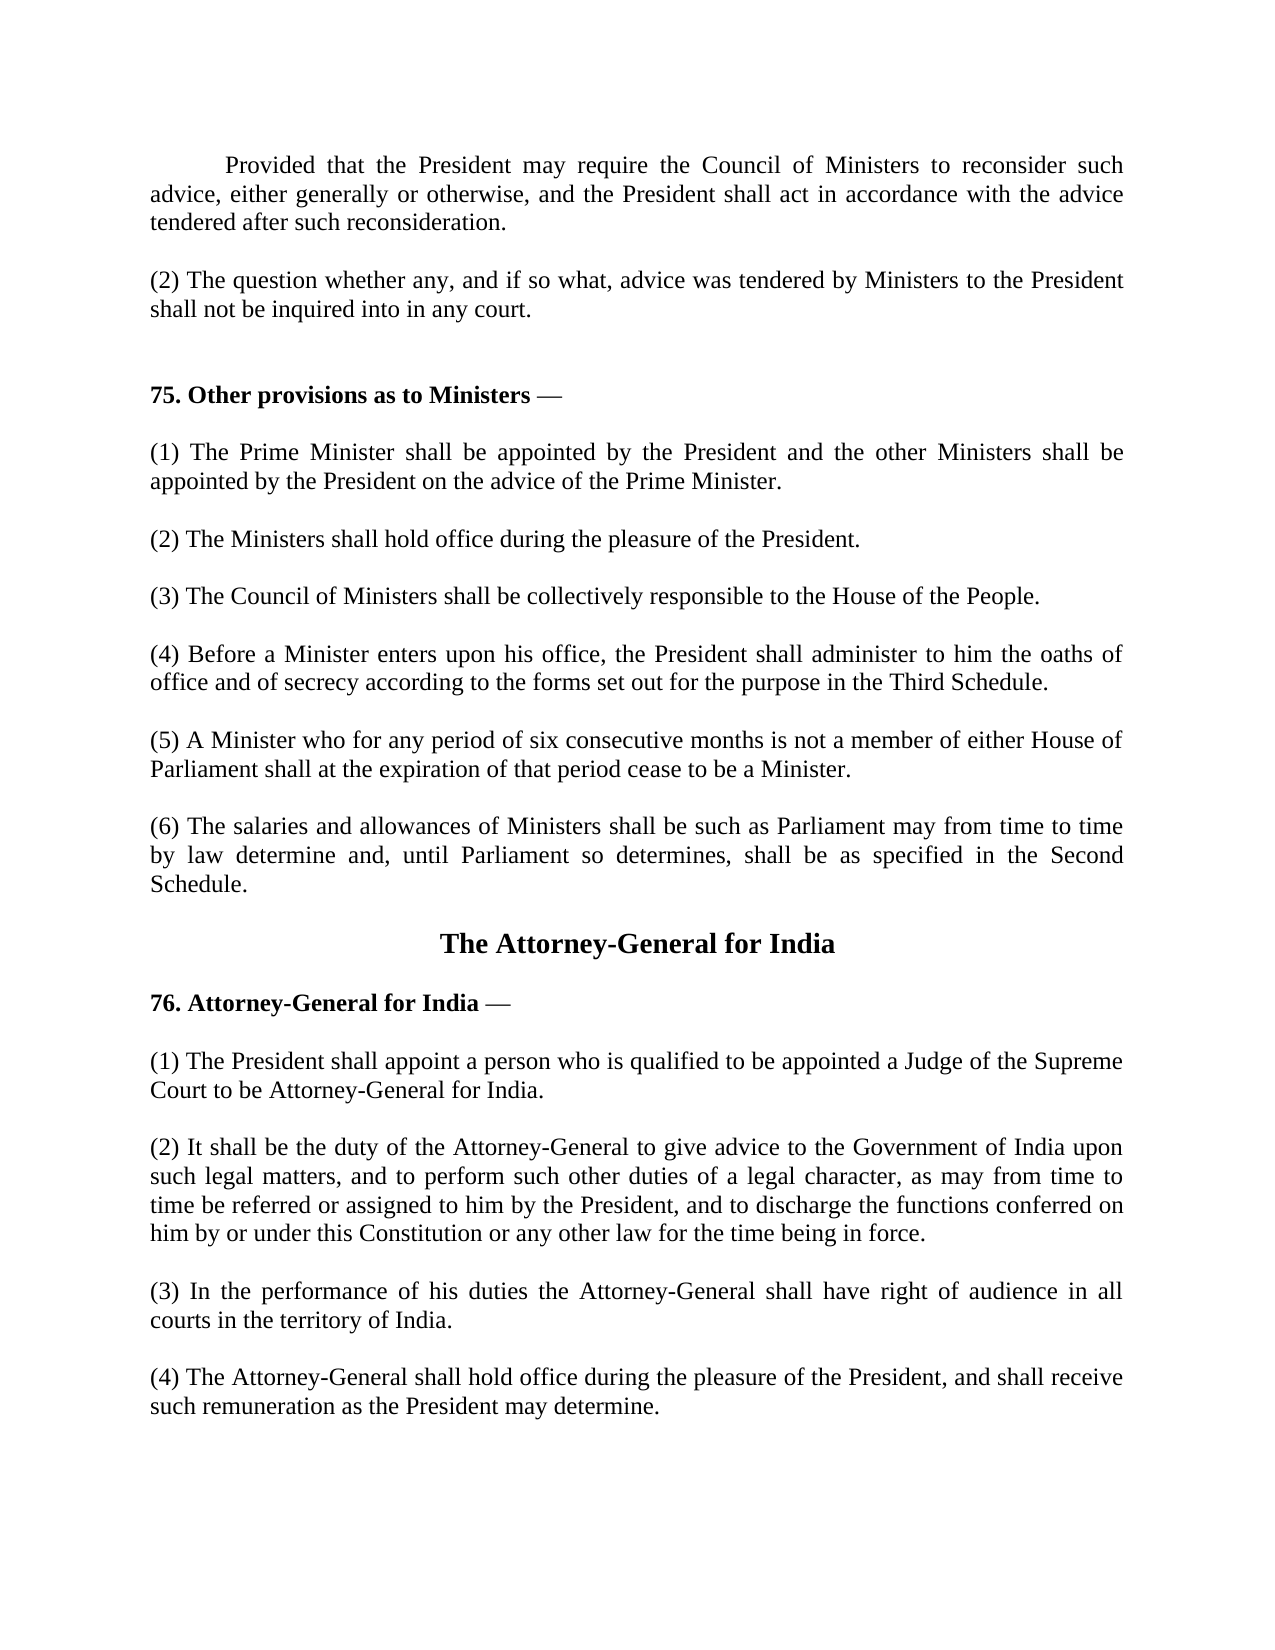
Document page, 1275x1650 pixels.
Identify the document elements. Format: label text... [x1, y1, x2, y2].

text (3) In the performance of his duties the Attorney-General shall have right of audience in all courts in the territory of India. [150, 1276, 1125, 1333]
text 75. Other provisions as to Ministers — [150, 380, 1125, 409]
text (1) The President shall appoint a person who is qualified to be appointed a Judge of the Supreme Court to be Attorney-General for India. [150, 1046, 1125, 1103]
text (2) The question whether any, and if so what, advice was tendered by Ministers to the President shall not be inquired into in any court. [150, 265, 1125, 322]
text (2) The Ministers shall hold office during the pleasure of the President. [150, 524, 1125, 552]
text (5) A Minister who for any period of six consecutive months is not a member of either House of Parliament shall at the expiration of that period cease to be a Minister. [150, 725, 1125, 782]
text (4) The Attorney-General shall hold office during the pleasure of the President, and shall receive such remuneration as the President may determine. [150, 1362, 1125, 1420]
text Provided that the President may require the Council of Ministers to reconsider such advice, either generally or otherwise, and the President shall act in accordance with the advice tendered after such reconsideration. [150, 150, 1125, 236]
text 76. Attorney-General for India — [150, 988, 1125, 1017]
text (6) The salaries and allowances of Ministers shall be such as Parliament may from time to time by law determine and, until Parliament so determines, shall be as specified in the Second Schedule. [150, 811, 1125, 897]
text The Attorney-General for India [150, 926, 1125, 960]
text (3) The Council of Ministers shall be collectively responsible to the House of the People. [150, 581, 1125, 610]
text (4) Before a Minister enters upon his office, the President shall administer to him the oaths of office and of secrecy according to the forms set out for the purpose in the Third Schedule. [150, 639, 1125, 696]
text (2) It shall be the duty of the Attorney-General to give advice to the Government of India upon such legal matters, and to perform such other duties of a legal character, as may from time to time be referred or assigned to him by the President, and to discharge the functions conferred on him by or under this Constitution or any other law for the time being in force. [150, 1132, 1125, 1247]
text (1) The Prime Minister shall be appointed by the President and the other Ministers shall be appointed by the President on the advice of the Prime Minister. [150, 437, 1125, 495]
